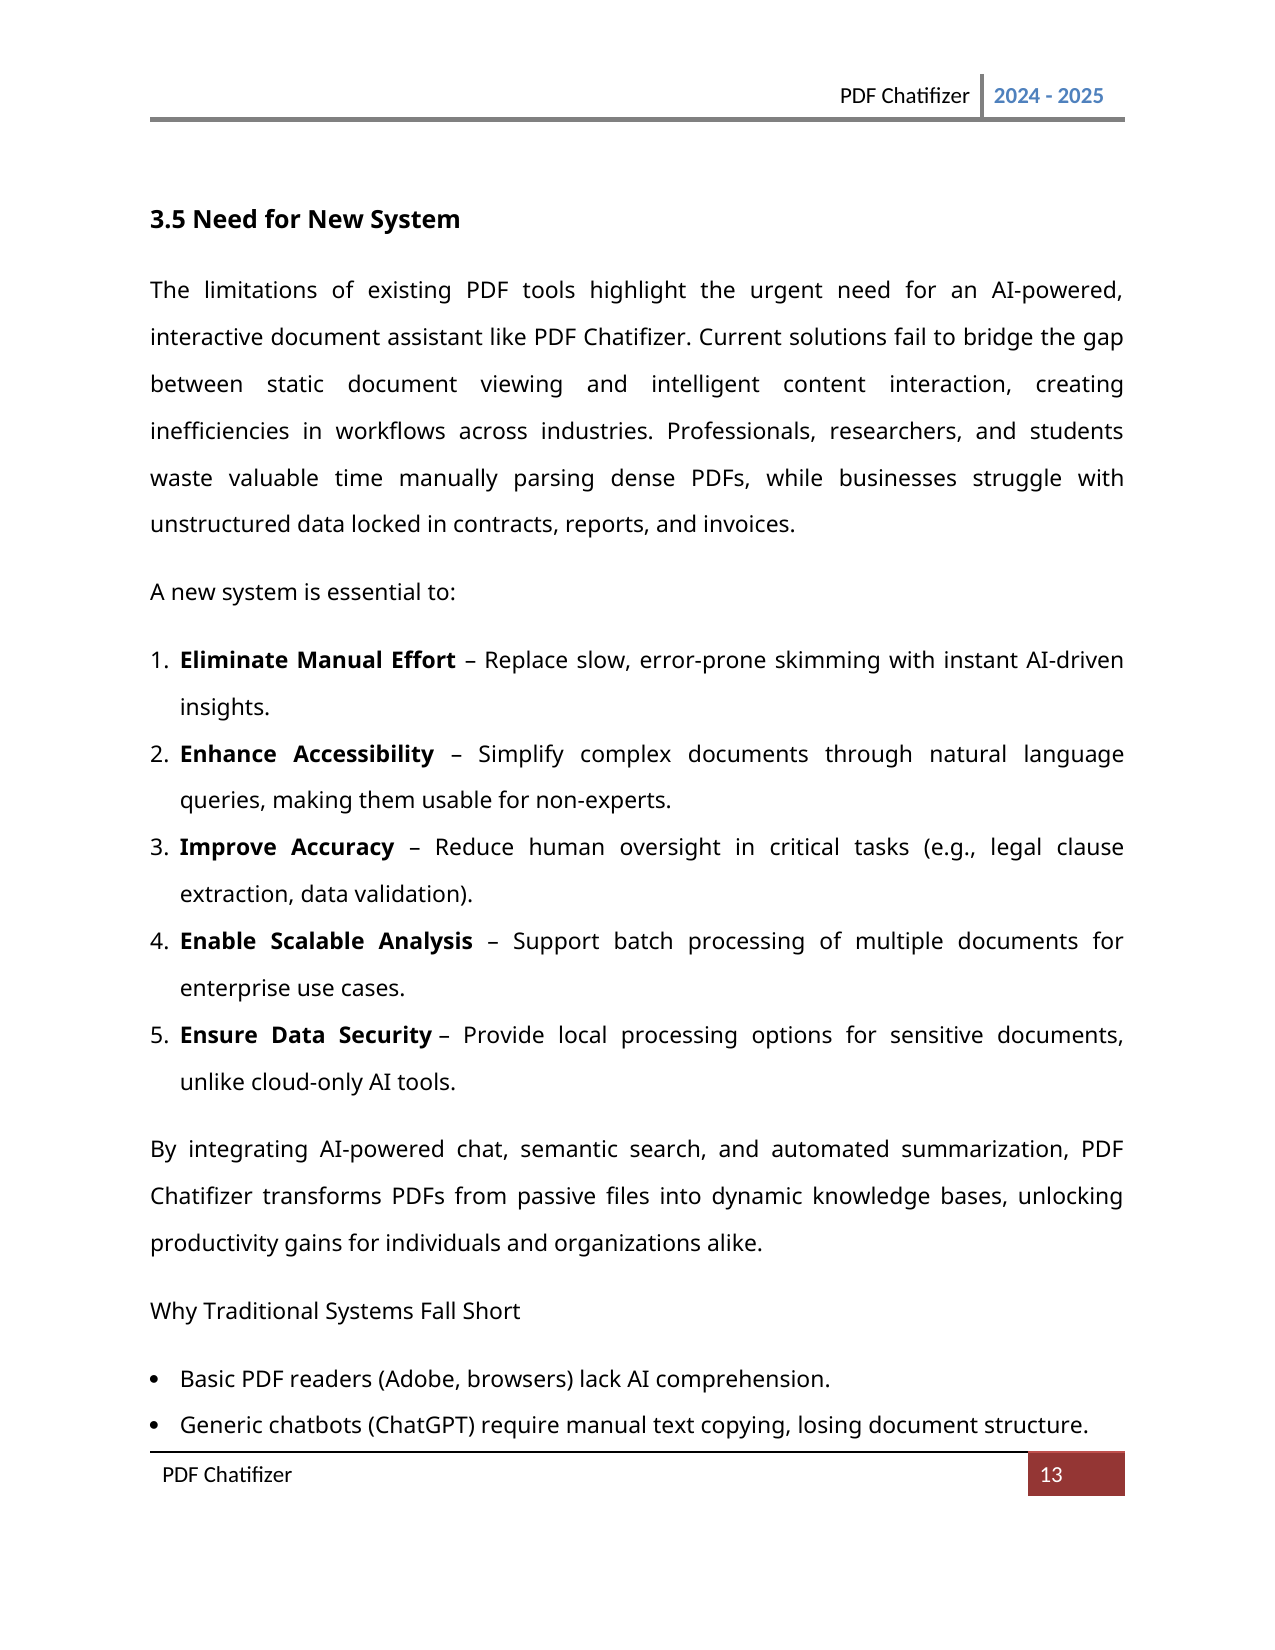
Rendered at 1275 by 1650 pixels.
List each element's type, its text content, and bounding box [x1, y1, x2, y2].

list Eliminate Manual Effort – Replace slow, error-prone skimming with instant AI-driven insights. [150, 644, 1125, 722]
text 3.5 Need for New System [150, 202, 1125, 236]
list Generic chatbots (ChatGPT) require manual text copying, losing document structure. [150, 1409, 1125, 1441]
list Improve Accuracy – Reduce human oversight in critical tasks (e.g., legal clause extraction, data validation). [150, 831, 1125, 909]
text Why Traditional Systems Fall Short [150, 1295, 1125, 1326]
text By integrating AI-powered chat, semantic search, and automated summarization, PDF Chatifizer transforms PDFs from passive files into dynamic knowledge bases, unlocking productivity gains for individuals and organizations alike. [150, 1133, 1125, 1258]
list Basic PDF readers (Adobe, browsers) lack AI comprehension. [150, 1363, 1125, 1394]
text A new system is essential to: [150, 576, 1125, 607]
text The limitations of existing PDF tools highlight the urgent need for an AI-powered, interactive document assistant like PDF Chatifizer. Current solutions fail to bridge the gap between static document viewing and intelligent content interaction, creating inefficiencies in workflows across industries. Professionals, researchers, and students waste valuable time manually parsing dense PDFs, while businesses struggle with unstructured data locked in contracts, reports, and invoices. [150, 274, 1125, 540]
list Enable Scalable Analysis – Support batch processing of multiple documents for enterprise use cases. [150, 925, 1125, 1003]
list Ensure Data Security – Provide local processing options for sensitive documents, unlike cloud-only AI tools. [150, 1019, 1125, 1097]
list Enhance Accessibility – Simplify complex documents through natural language queries, making them usable for non-experts. [150, 738, 1125, 816]
